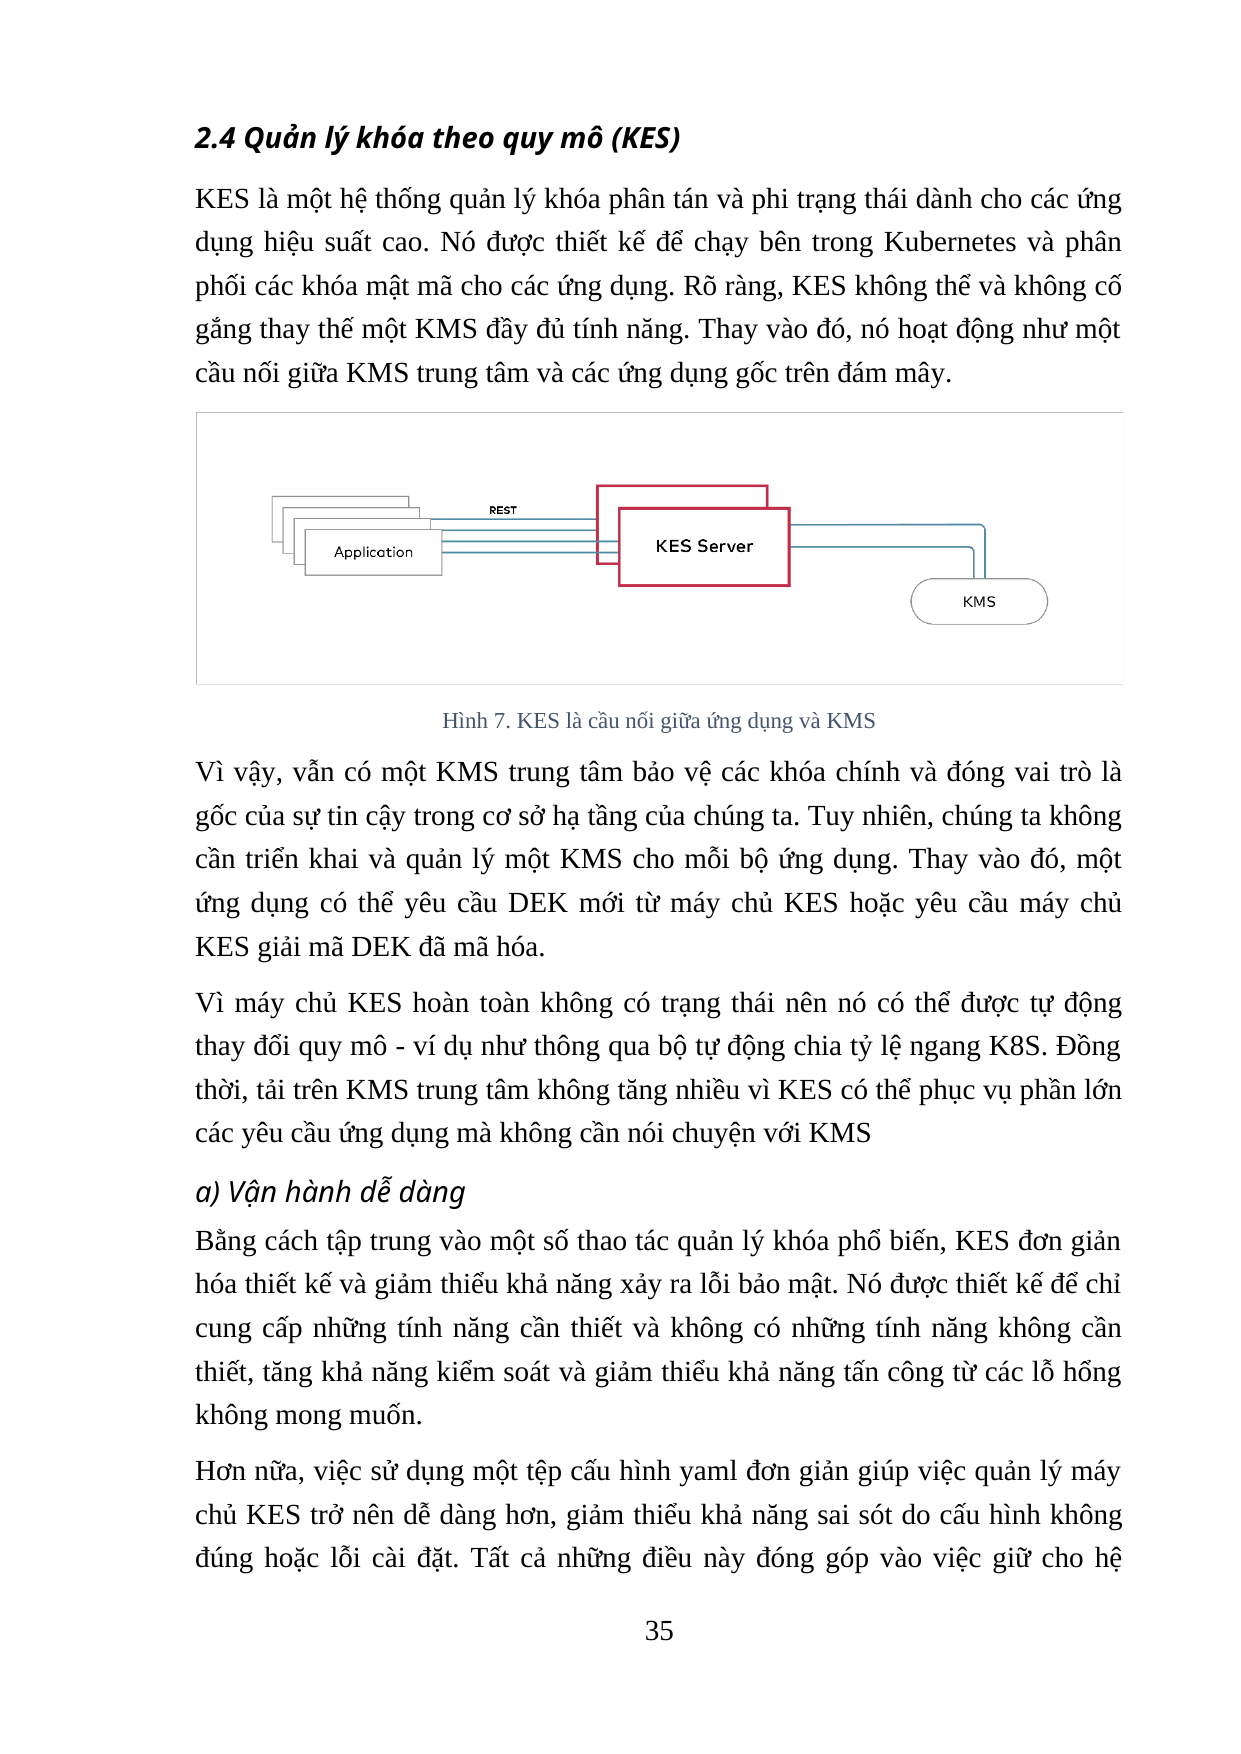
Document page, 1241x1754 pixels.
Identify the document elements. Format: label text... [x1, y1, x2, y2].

subtitle 2.4 Quản lý khóa theo quy mô (KES) [195, 117, 1123, 157]
text Bằng cách tập trung vào một số thao tác quản lý khóa phổ biến, KES đơn giản hóa thiết kế và giảm thiểu khả năng xảy ra lỗi bảo mật. Nó được thiết kế để chỉ cung cấp những tính năng cần thiết và không có những tính năng không cần thiết, tăng khả năng kiểm soát và giảm thiểu khả năng tấn công từ các lỗ hổng không mong muốn. [195, 1223, 1123, 1431]
text KES là một hệ thống quản lý khóa phân tán và phi trạng thái dành cho các ứng dụng hiệu suất cao. Nó được thiết kế để chạy bên trong Kubernetes và phân phối các khóa mật mã cho các ứng dụng. Rõ ràng, KES không thể và không cố gắng thay thế một KMS đầy đủ tính năng. Thay vào đó, nó hoạt động như một cầu nối giữa KMS trung tâm và các ứng dụng gốc trên đám mây. [195, 181, 1123, 389]
text Hình 7. KES là cầu nối giữa ứng dụng và KMS [195, 707, 1123, 734]
text Vì máy chủ KES hoàn toàn không có trạng thái nên nó có thể được tự động thay đổi quy mô - ví dụ như thông qua bộ tự động chia tỷ lệ ngang K8S. Đồng thời, tải trên KMS trung tâm không tăng nhiều vì KES có thể phục vụ phần lớn các yêu cầu ứng dụng mà không cần nói chuyện với KMS [195, 985, 1123, 1149]
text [195, 1453, 1123, 1574]
text Vì vậy, vẫn có một KMS trung tâm bảo vệ các khóa chính và đóng vai trò là gốc của sự tin cậy trong cơ sở hạ tầng của chúng ta. Tuy nhiên, chúng ta không cần triển khai và quản lý một KMS cho mỗi bộ ứng dụng. Thay vào đó, một ứng dụng có thể yêu cầu DEK mới từ máy chủ KES hoặc yêu cầu máy chủ KES giải mã DEK đã mã hóa. [195, 754, 1123, 962]
picture [195, 411, 1124, 685]
subtitle a) Vận hành dễ dàng [195, 1171, 1123, 1211]
